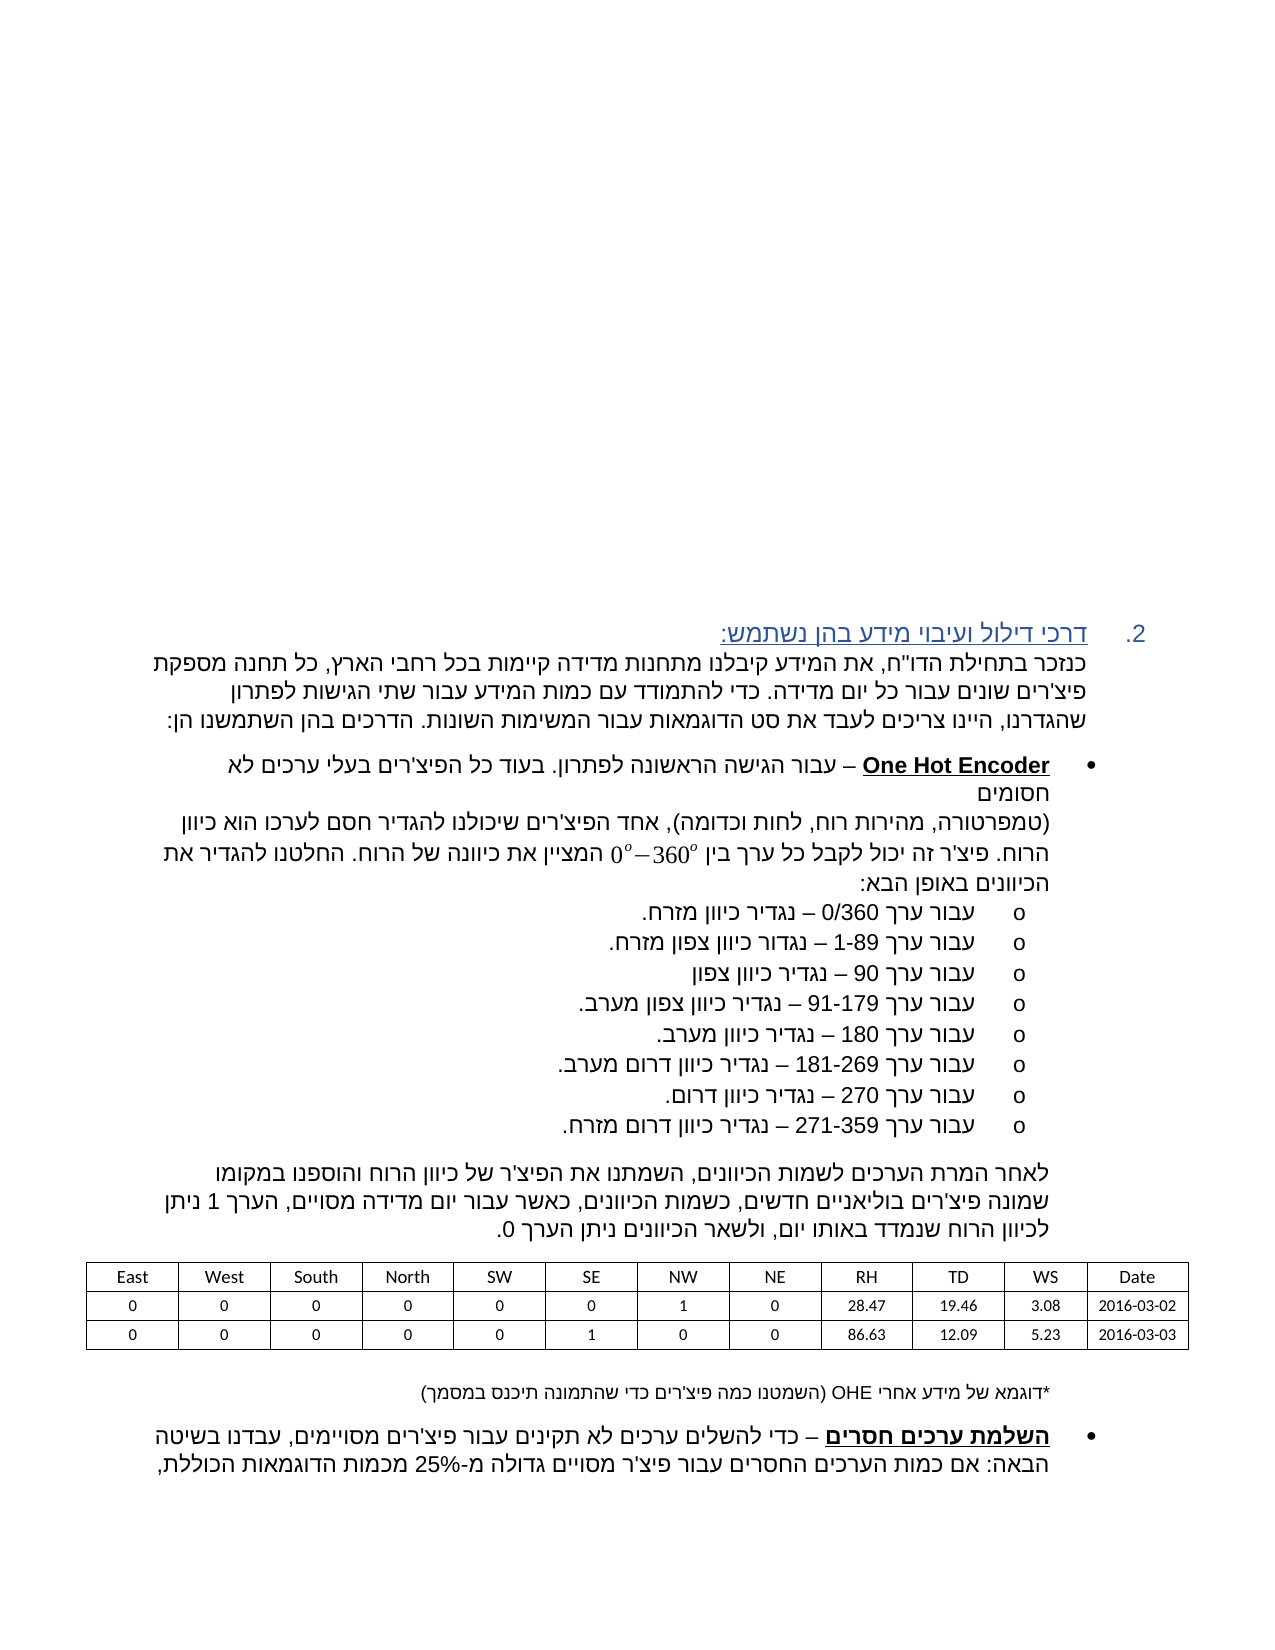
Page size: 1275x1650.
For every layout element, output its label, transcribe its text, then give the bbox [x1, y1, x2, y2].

table_cell 0 [730, 1292, 821, 1319]
table_cell 86.63 [822, 1321, 912, 1348]
list עבור ערך 1-89 – נגדור כיוון צפון מזרח. [150, 929, 1012, 958]
table_header RH [822, 1263, 912, 1291]
table_cell 3.08 [1005, 1292, 1087, 1319]
table_cell 0 [546, 1292, 637, 1319]
table_cell 2016-03-03 [1088, 1321, 1188, 1348]
table_cell 12.09 [913, 1321, 1004, 1348]
table_header Date [1088, 1263, 1188, 1291]
table_cell 1 [546, 1321, 637, 1348]
table_header TD [913, 1263, 1004, 1291]
list עבור ערך 91-179 – נגדיר כיוון צפון מערב. [150, 990, 1012, 1019]
table_cell 0 [363, 1321, 453, 1348]
table_header NE [730, 1263, 821, 1291]
table_cell 19.46 [913, 1292, 1004, 1319]
table_cell 0 [638, 1321, 729, 1348]
table_cell 2016-03-02 [1088, 1292, 1188, 1319]
table_cell 0 [271, 1292, 362, 1319]
list עבור ערך 270 – נגדיר כיוון דרום. [150, 1082, 1012, 1110]
list עבור ערך 181-269 – נגדיר כיוון דרום מערב. [150, 1051, 1012, 1080]
table_cell 0 [730, 1321, 821, 1348]
table_cell 0 [87, 1292, 178, 1319]
list עבור ערך 271-359 – נגדיר כיוון דרום מזרח. [150, 1112, 1012, 1141]
list One Hot Encoder – עבור הגישה הראשונה לפתרון. בעוד כל הפיצ'רים בעלי ערכים לא חסומים (טמפרטורה, מהירות רוח, לחות וכדומה), אחד הפיצ'רים שיכולנו להגדיר חסם לערכו הוא כיוון הרוח. פיצ'ר זה יכול לקבל כל ערך בין המציין את כיוונה של הרוח. החלטנו להגדיר את הכיוונים באופן הבא: [150, 752, 1087, 897]
table_header East [87, 1263, 178, 1291]
list עבור ערך 180 – נגדיר כיוון מערב. [150, 1021, 1012, 1049]
table_cell 5.23 [1005, 1321, 1087, 1348]
table_header North [363, 1263, 453, 1291]
text *דוגמא של מידע אחרי OHE (השמטנו כמה פיצ'רים כדי שהתמונה תיכנס במסמך) [150, 1350, 1125, 1404]
table_header West [179, 1263, 270, 1291]
text כנזכר בתחילת הדו"ח, את המידע קיבלנו מתחנות מדידה קיימות בכל רחבי הארץ, כל תחנה מספקת פיצ'רים שונים עבור כל יום מדידה. כדי להתמודד עם כמות המידע עבור שתי הגישות לפתרון שהגדרנו, היינו צריכים לעבד את סט הדוגמאות עבור המשימות השונות. הדרכים בהן השתמשנו הן: [150, 650, 1087, 733]
table_cell 0 [454, 1321, 545, 1348]
list עבור ערך 90 – נגדיר כיוון צפון [150, 960, 1012, 988]
table_header SW [454, 1263, 545, 1291]
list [150, 1423, 1087, 1478]
table_header WS [1005, 1263, 1087, 1291]
table_cell 0 [454, 1292, 545, 1319]
table_cell 0 [87, 1321, 178, 1348]
table_cell 0 [179, 1321, 270, 1348]
table_header SE [546, 1263, 637, 1291]
table_header South [271, 1263, 362, 1291]
table_cell 28.47 [822, 1292, 912, 1319]
list עבור ערך 0/360 – נגדיר כיוון מזרח. [150, 899, 1012, 927]
table_cell 0 [271, 1321, 362, 1348]
table_header NW [638, 1263, 729, 1291]
table_cell 1 [638, 1292, 729, 1319]
table_cell 0 [363, 1292, 453, 1319]
text לאחר המרת הערכים לשמות הכיוונים, השמתנו את הפיצ'ר של כיוון הרוח והוספנו במקומו שמונה פיצ'רים בוליאניים חדשים, כשמות הכיוונים, כאשר עבור יום מדידה מסויים, הערך 1 ניתן לכיוון הרוח שנמדד באותו יום, ולשאר הכיוונים ניתן הערך 0. [150, 1159, 1050, 1243]
subtitle דרכי דילול ועיבוי מידע בהן נשתמש: [150, 619, 1125, 647]
table_cell 0 [179, 1292, 270, 1319]
